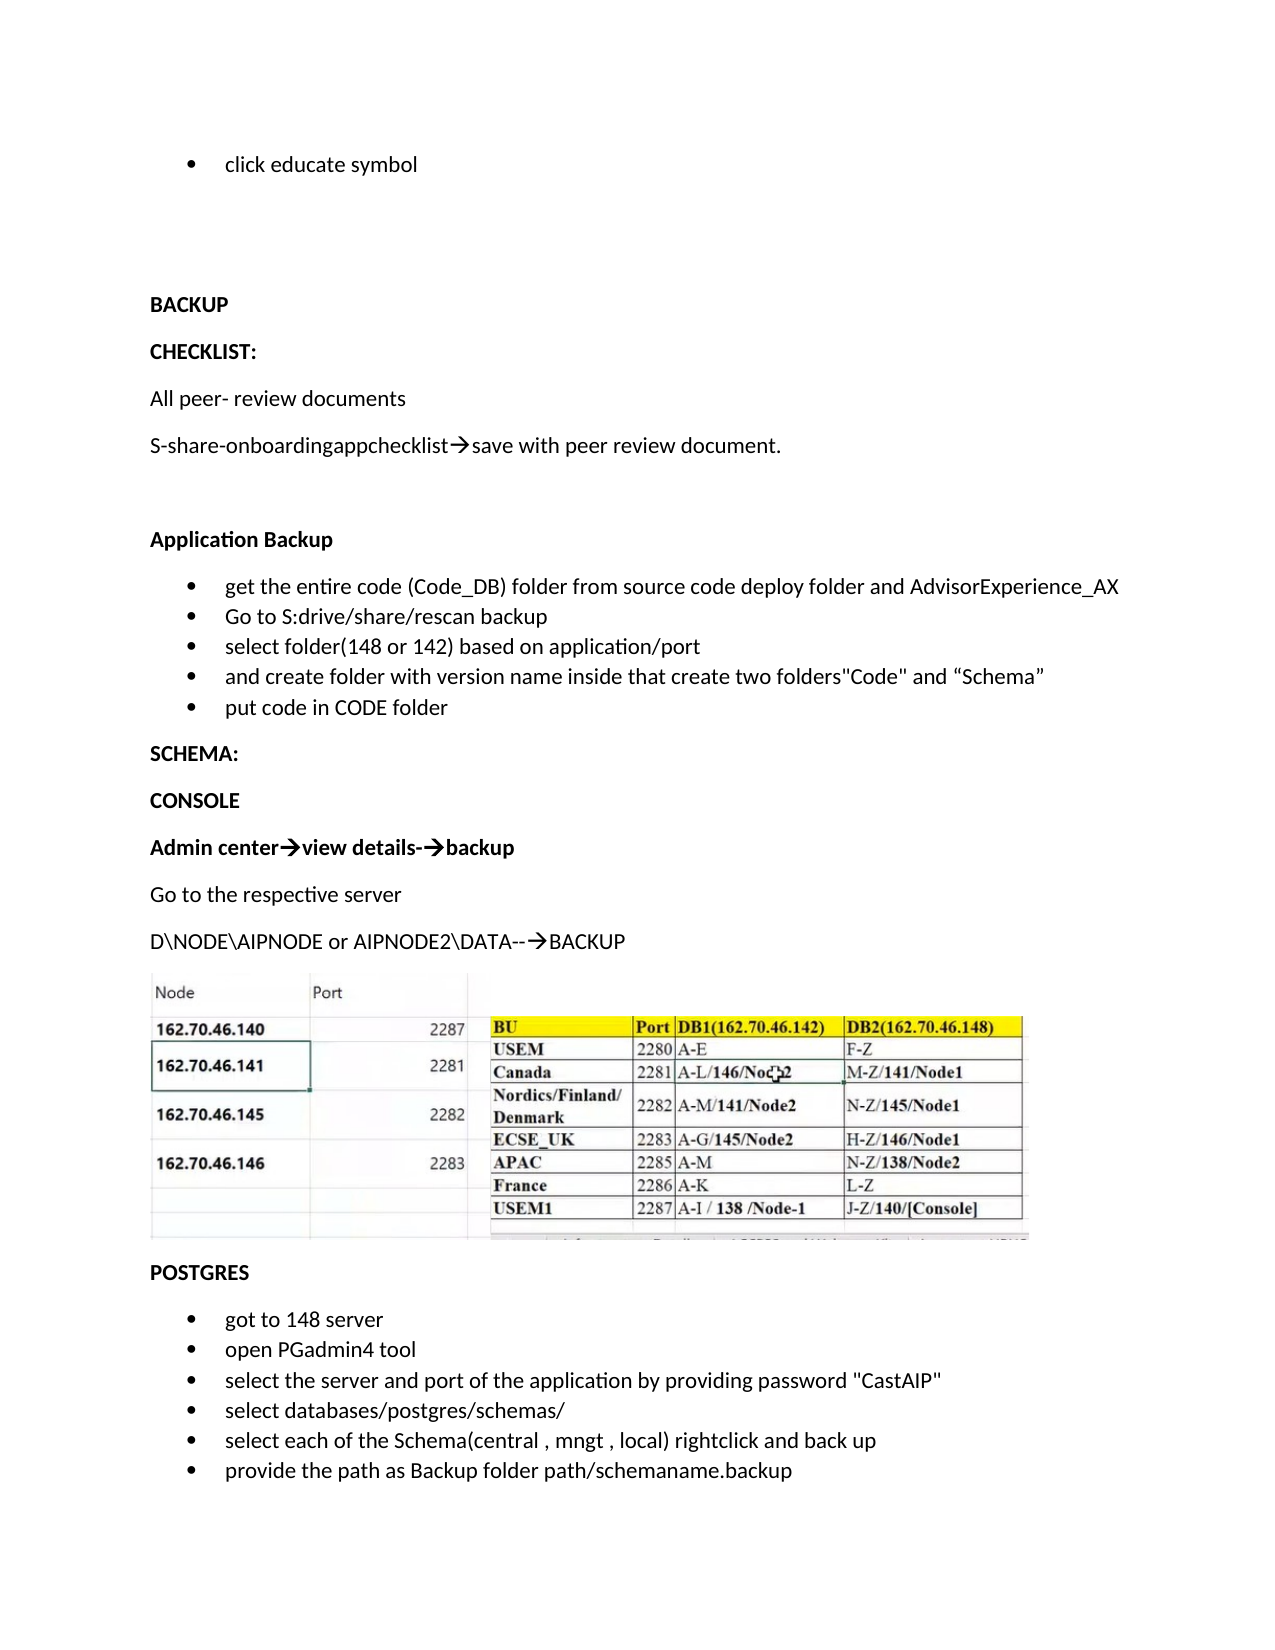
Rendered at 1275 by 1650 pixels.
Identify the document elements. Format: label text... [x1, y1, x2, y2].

list provide the path as Backup folder path/schemaname.backup [187, 1456, 1125, 1484]
text BACKUP [150, 291, 1125, 319]
text S-share-onboardingappchecklistsave with peer review document. [150, 431, 1125, 459]
text SCHEMA: [150, 739, 1125, 768]
list select the server and port of the application by providing password "CastAIP" [187, 1366, 1125, 1394]
list select each of the Schema(central , mngt , local) rightclick and back up [187, 1426, 1125, 1454]
text Admin centerview details-backup [150, 833, 1125, 861]
list click educate symbol [187, 150, 1125, 178]
list select folder(148 or 142) based on application/port [187, 632, 1125, 660]
text All peer- review documents [150, 384, 1125, 412]
text POSTGRES [150, 1258, 1125, 1286]
list and create folder with version name inside that create two folders"Code" and “Schema” [187, 662, 1125, 691]
list get the entire code (Code_DB) folder from source code deploy folder and AdvisorExperience_AX [187, 572, 1125, 600]
list select databases/postgres/schemas/ [187, 1396, 1125, 1424]
text CHECKLIST: [150, 337, 1125, 366]
list got to 148 server [187, 1305, 1125, 1333]
list put code in CODE folder [187, 693, 1125, 721]
text Application Backup [150, 525, 1125, 553]
text Go to the respective server [150, 880, 1125, 908]
picture [150, 973, 1030, 1240]
text D\NODE\AIPNODE or AIPNODE2\DATA--BACKUP [150, 927, 1125, 955]
list Go to S:drive/share/rescan backup [187, 602, 1125, 630]
text CONSOLE [150, 786, 1125, 814]
list open PGadmin4 tool [187, 1336, 1125, 1363]
